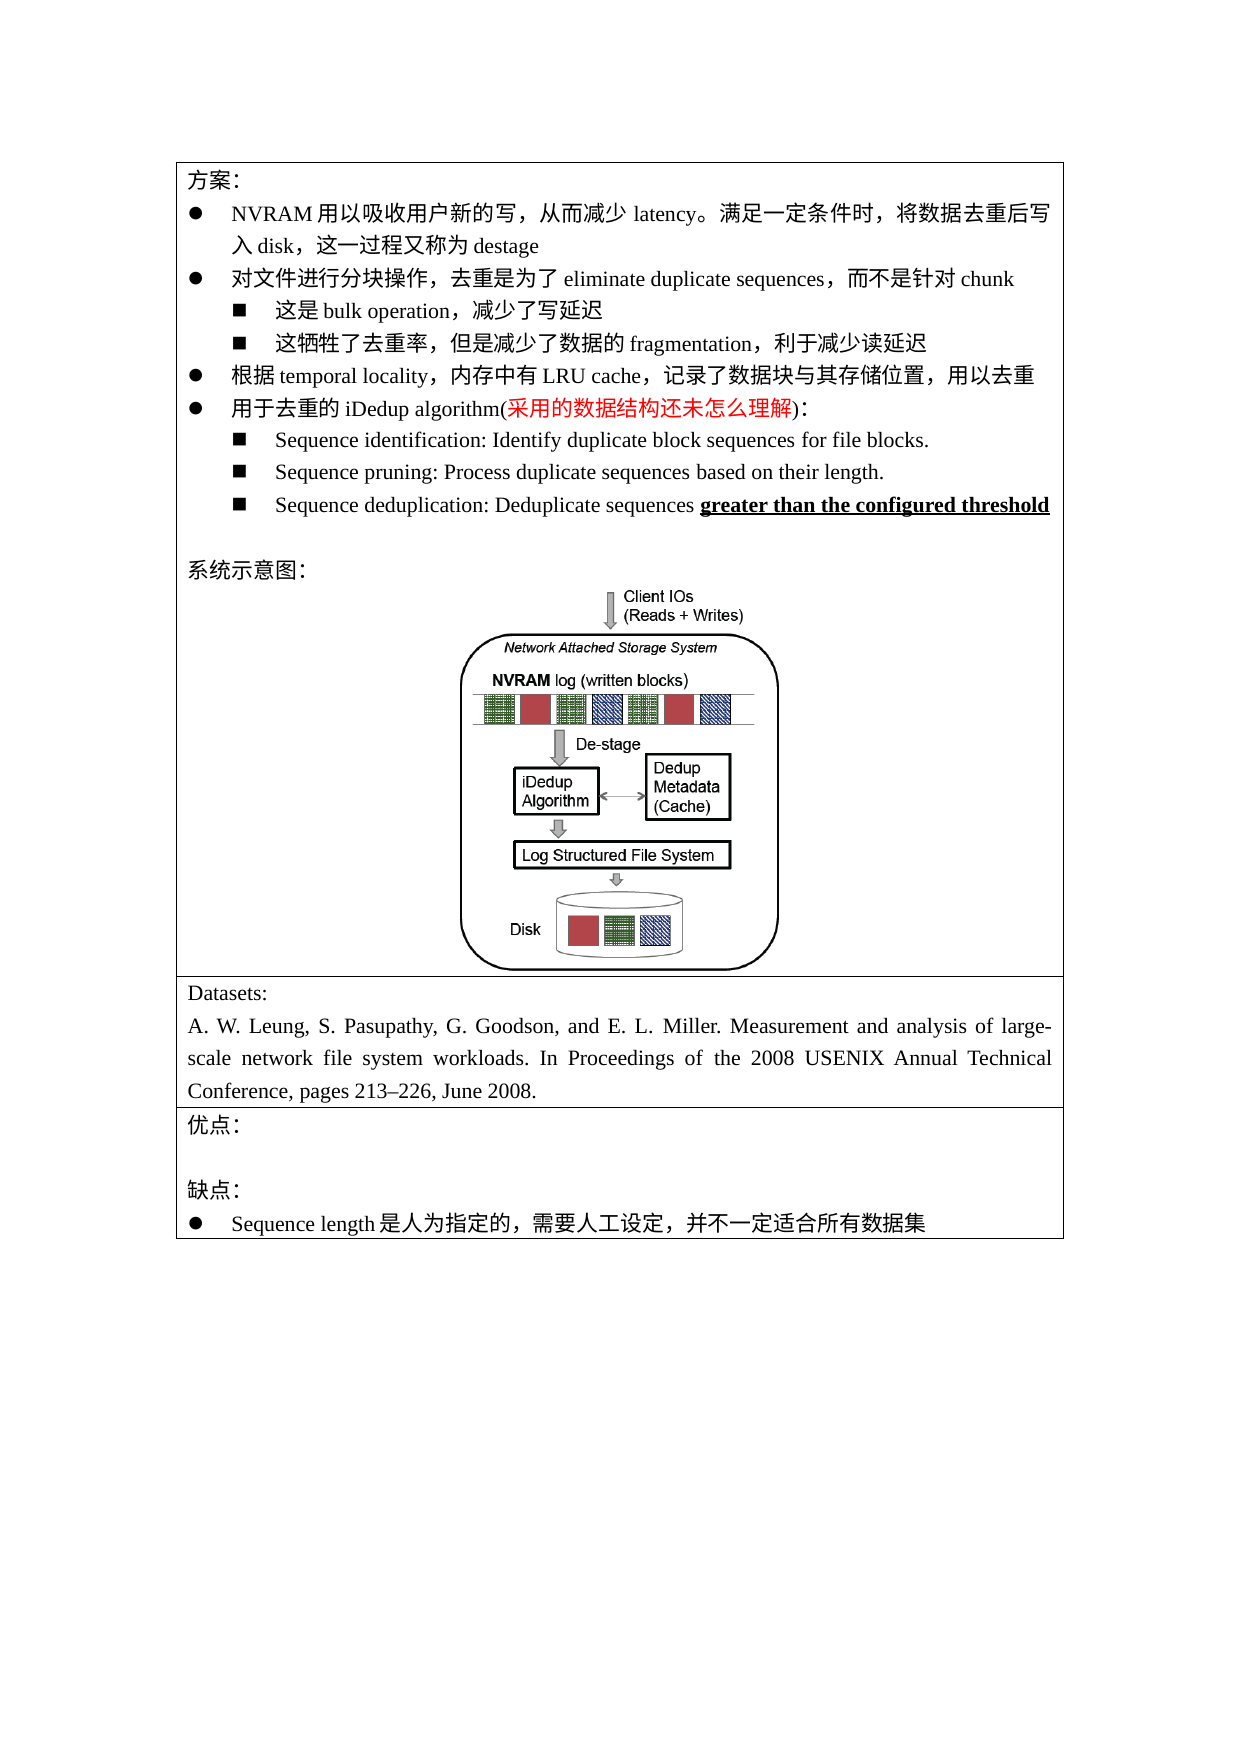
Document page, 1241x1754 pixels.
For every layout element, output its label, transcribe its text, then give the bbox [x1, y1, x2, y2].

table_cell Datasets: A. W. Leung, S. Pasupathy, G. Goodson, and E. L. Miller. Measurement and analysis of large-scale network file system workloads. In Proceedings of the 2008 USENIX Annual Technical Conference, pages 213–226, June 2008. [177, 977, 1063, 1107]
picture [456, 585, 785, 974]
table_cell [177, 163, 1063, 976]
table_cell 优点： 缺点： Sequence length是人为指定的，需要人工设定，并不一定适合所有数据集 [177, 1108, 1063, 1238]
